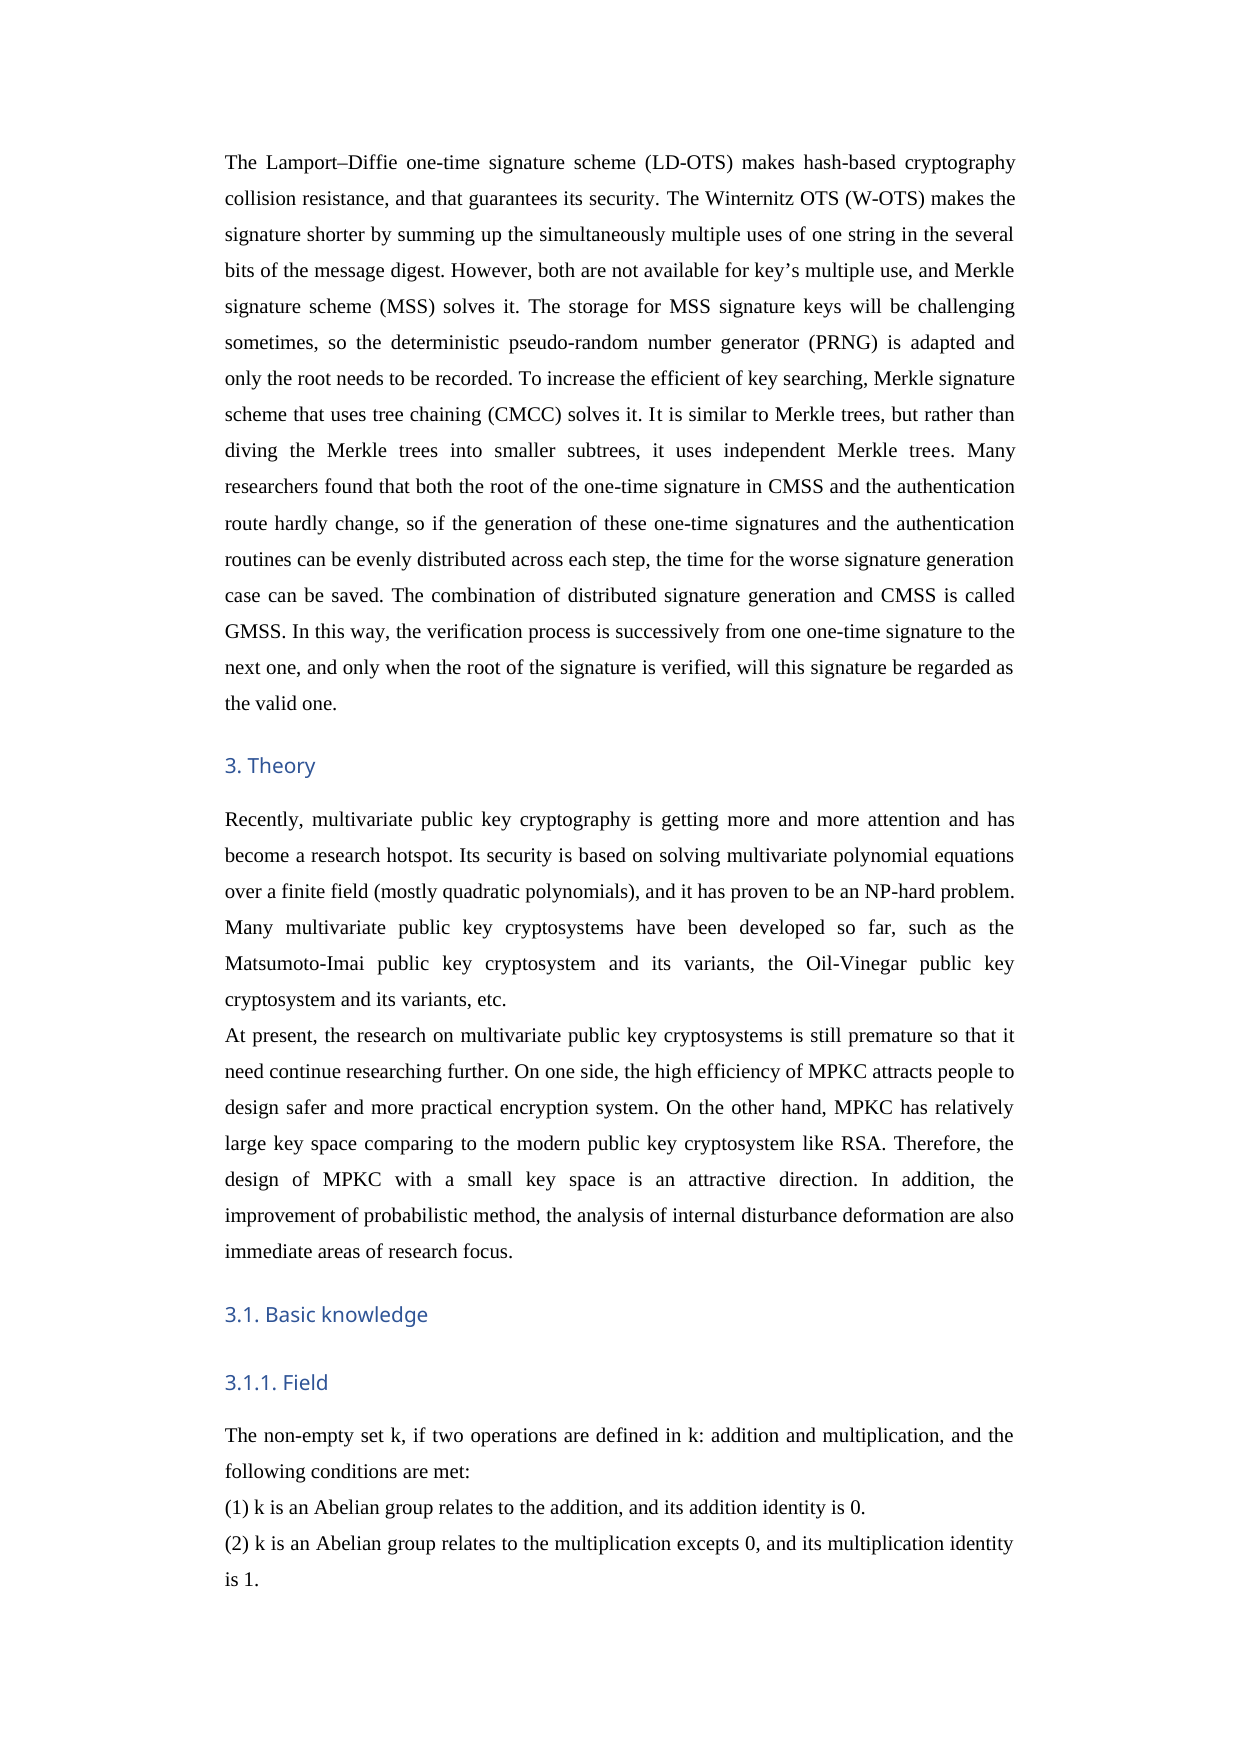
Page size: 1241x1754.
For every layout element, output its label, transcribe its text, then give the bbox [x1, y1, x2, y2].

subtitle 3. Theory [224, 752, 1016, 780]
subtitle 3.1.1. Field [224, 1368, 1016, 1396]
text The Lamport–Diffie one-time signature scheme (LD-OTS) makes hash-based cryptography collision resistance, and that guarantees its security. The Winternitz OTS (W-OTS) makes the signature shorter by summing up the simultaneously multiple uses of one string in the several bits of the message digest. However, both are not available for key’s multiple use, and Merkle signature scheme (MSS) solves it. The storage for MSS signature keys will be challenging sometimes, so the deterministic pseudo-random number generator (PRNG) is adapted and only the root needs to be recorded. To increase the efficient of key searching, Merkle signature scheme that uses tree chaining (CMCC) solves it. It is similar to Merkle trees, but rather than diving the Merkle trees into smaller subtrees, it uses independent Merkle trees. Many researchers found that both the root of the one-time signature in CMSS and the authentication route hardly change, so if the generation of these one-time signatures and the authentication routines can be evenly distributed across each step, the time for the worse signature generation case can be saved. The combination of distributed signature generation and CMSS is called GMSS. In this way, the verification process is successively from one one-time signature to the next one, and only when the root of the signature is verified, will this signature be regarded as the valid one. [224, 150, 1016, 715]
text (1) k is an Abelian group relates to the addition, and its addition identity is 0. [224, 1495, 1016, 1519]
subtitle 3.1. Basic knowledge [224, 1300, 1016, 1329]
text (2) k is an Abelian group relates to the multiplication excepts 0, and its multiplication identity is 1. [224, 1531, 1016, 1591]
text Recently, multivariate public key cryptography is getting more and more attention and has become a research hotspot. Its security is based on solving multivariate polynomial equations over a finite field (mostly quadratic polynomials), and it has proven to be an NP-hard problem. Many multivariate public key cryptosystems have been developed so far, such as the Matsumoto-Imai public key cryptosystem and its variants, the Oil-Vinegar public key cryptosystem and its variants, etc. [224, 807, 1016, 1011]
text The non-empty set k, if two operations are defined in k: addition and multiplication, and the following conditions are met: [224, 1423, 1016, 1483]
text At present, the research on multivariate public key cryptosystems is still premature so that it need continue researching further. On one side, the high efficiency of MPKC attracts people to design safer and more practical encryption system. On the other hand, MPKC has relatively large key space comparing to the modern public key cryptosystem like RSA. Therefore, the design of MPKC with a small key space is an attractive direction. In addition, the improvement of probabilistic method, the analysis of internal disturbance deformation are also immediate areas of research focus. [224, 1023, 1016, 1263]
